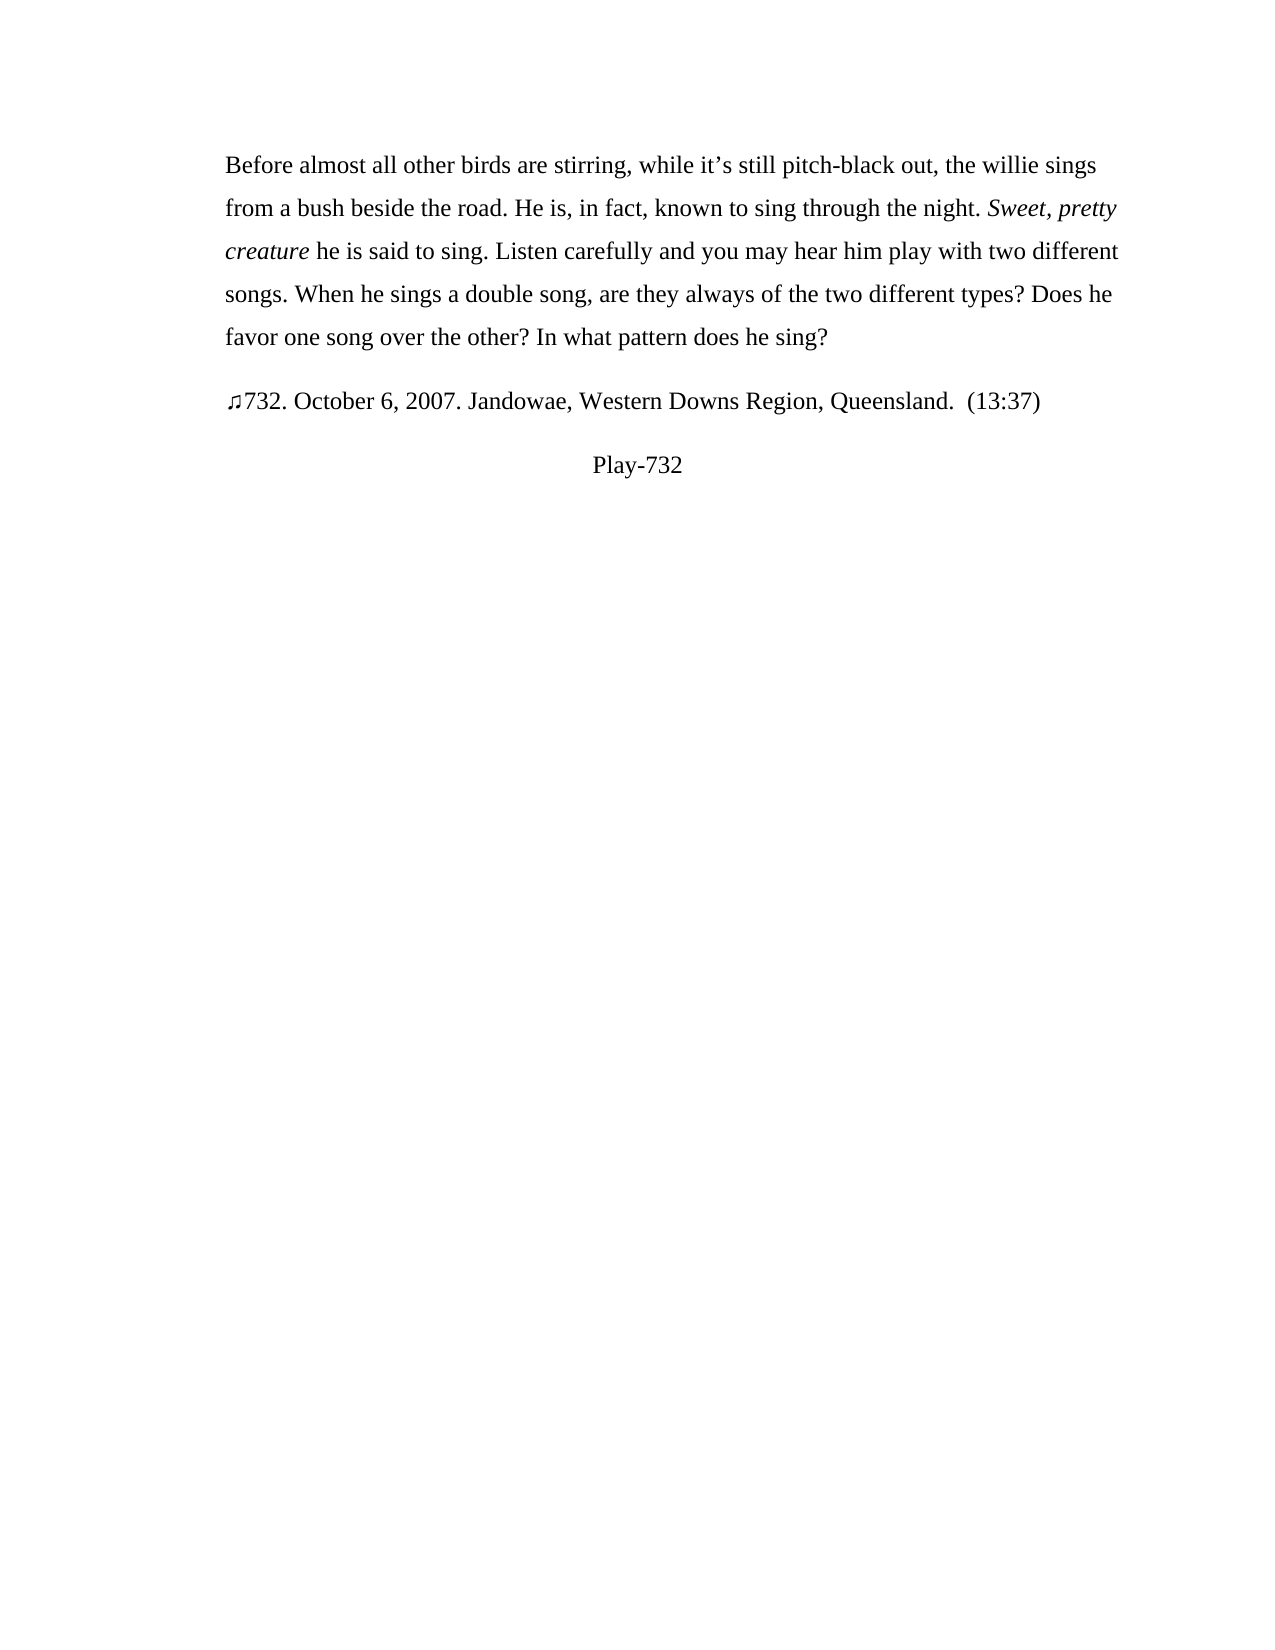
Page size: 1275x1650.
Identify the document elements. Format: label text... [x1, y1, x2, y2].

text Before almost all other birds are stirring, while it’s still pitch-black out, the willie sings from a bush beside the road. He is, in fact, known to sing through the night. Sweet, pretty creature he is said to sing. Listen carefully and you may hear him play with two different songs. When he sings a double song, are they always of the two different types? Does he favor one song over the other? In what pattern does he sing? [225, 150, 1125, 351]
text ♫732. October 6, 2007. Jandowae, Western Downs Region, Queensland. (13:37) [225, 386, 1125, 415]
text Play-732 [150, 450, 1125, 479]
